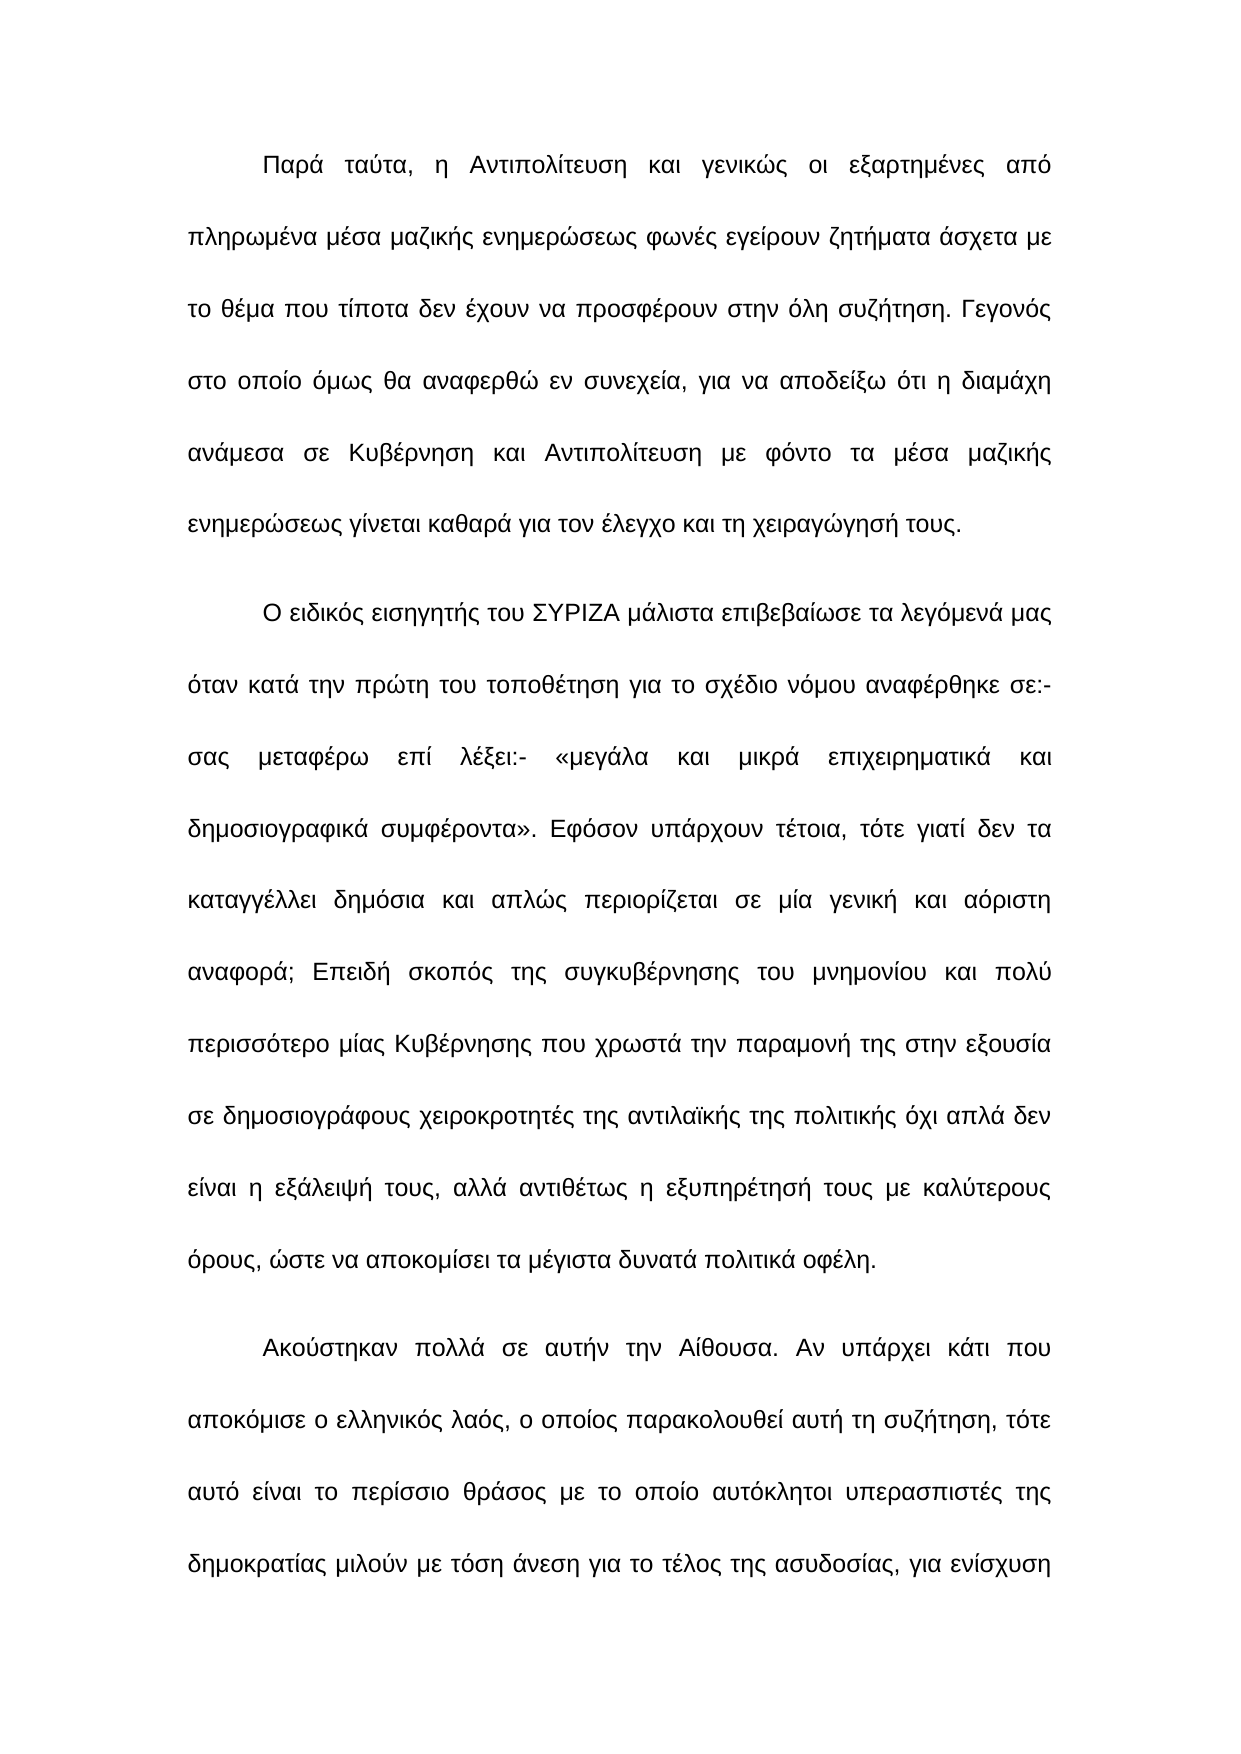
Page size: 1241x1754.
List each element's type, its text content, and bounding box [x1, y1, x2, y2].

text Παρά ταύτα, η Αντιπολίτευση και γενικώς οι εξαρτημένες από πληρωμένα μέσα μαζικής ενημερώσεως φωνές εγείρουν ζητήματα άσχετα με το θέμα που τίποτα δεν έχουν να προσφέρουν στην όλη συζήτηση. Γεγονός στο οποίο όμως θα αναφερθώ εν συνεχεία, για να αποδείξω ότι η διαμάχη ανάμεσα σε Κυβέρνηση και Αντιπολίτευση με φόντο τα μέσα μαζικής ενημερώσεως γίνεται καθαρά για τον έλεγχο και τη χειραγώγησή τους. [187, 150, 1053, 538]
text Ο ειδικός εισηγητής του ΣΥΡΙΖΑ μάλιστα επιβεβαίωσε τα λεγόμενά μας όταν κατά την πρώτη του τοποθέτηση για το σχέδιο νόμου αναφέρθηκε σε:-σας μεταφέρω επί λέξει:- «μεγάλα και μικρά επιχειρηματικά και δημοσιογραφικά συμφέροντα». Εφόσον υπάρχουν τέτοια, τότε γιατί δεν τα καταγγέλλει δημόσια και απλώς περιορίζεται σε μία γενική και αόριστη αναφορά; Επειδή σκοπός της συγκυβέρνησης του μνημονίου και πολύ περισσότερο μίας Κυβέρνησης που χρωστά την παραμονή της στην εξουσία σε δημοσιογράφους χειροκροτητές της αντιλαϊκής της πολιτικής όχι απλά δεν είναι η εξάλειψή τους, αλλά αντιθέτως η εξυπηρέτησή τους με καλύτερους όρους, ώστε να αποκομίσει τα μέγιστα δυνατά πολιτικά οφέλη. [187, 598, 1053, 1273]
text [187, 1333, 1053, 1578]
